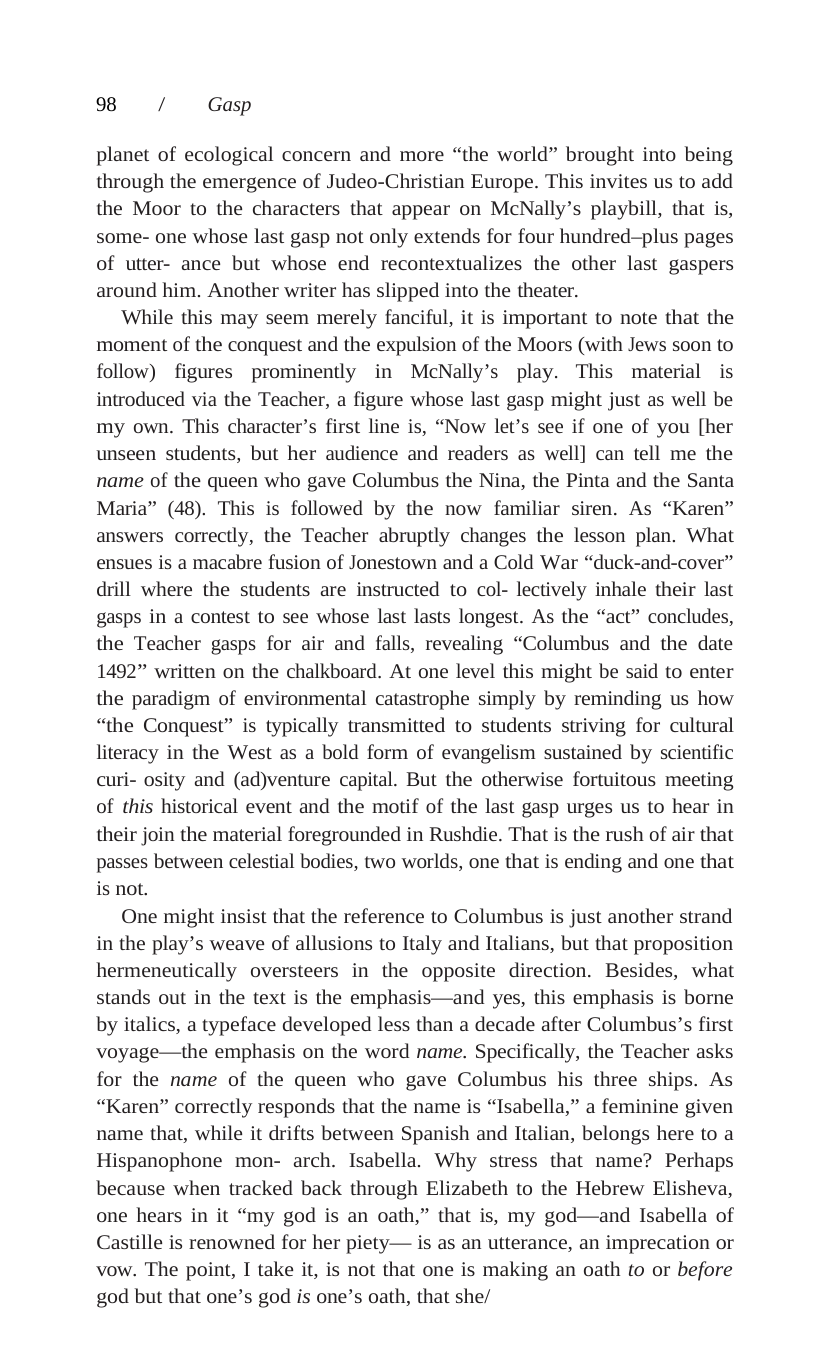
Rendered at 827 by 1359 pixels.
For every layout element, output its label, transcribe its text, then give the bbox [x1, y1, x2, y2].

text planet of ecological concern and more “the world” brought into being through the emergence of Judeo-Christian Europe. This invites us to add the Moor to the characters that appear on McNally’s playbill, that is, some- one whose last gasp not only extends for four hundred–plus pages of utter- ance but whose end recontextualizes the other last gaspers around him. Another writer has slipped into the theater. [96, 142, 734, 302]
text While this may seem merely fanciful, it is important to note that the moment of the conquest and the expulsion of the Moors (with Jews soon to follow) figures prominently in McNally’s play. This material is introduced via the Teacher, a figure whose last gasp might just as well be my own. This character’s first line is, “Now let’s see if one of you [her unseen students, but her audience and readers as well] can tell me the name of the queen who gave Columbus the Nina, the Pinta and the Santa Maria” (48). This is followed by the now familiar siren. As “Karen” answers correctly, the Teacher abruptly changes the lesson plan. What ensues is a macabre fusion of Jonestown and a Cold War “duck-and-cover” drill where the students are instructed to col- lectively inhale their last gasps in a contest to see whose last lasts longest. As the “act” concludes, the Teacher gasps for air and falls, revealing “Columbus and the date 1492” written on the chalkboard. At one level this might be said to enter the paradigm of environmental catastrophe simply by reminding us how “the Conquest” is typically transmitted to students striving for cultural literacy in the West as a bold form of evangelism sustained by scientific curi- osity and (ad)venture capital. But the otherwise fortuitous meeting of this historical event and the motif of the last gasp urges us to hear in their join the material foregrounded in Rushdie. That is the rush of air that passes between celestial bodies, two worlds, one that is ending and one that is not. [96, 305, 734, 900]
text One might insist that the reference to Columbus is just another strand in the play’s weave of allusions to Italy and Italians, but that proposition hermeneutically oversteers in the opposite direction. Besides, what stands out in the text is the emphasis—and yes, this emphasis is borne by italics, a typeface developed less than a decade after Columbus’s first voyage—the emphasis on the word name. Specifically, the Teacher asks for the name of the queen who gave Columbus his three ships. As “Karen” correctly responds that the name is “Isabella,” a feminine given name that, while it drifts between Spanish and Italian, belongs here to a Hispanophone mon- arch. Isabella. Why stress that name? Perhaps because when tracked back through Elizabeth to the Hebrew Elisheva, one hears in it “my god is an oath,” that is, my god—and Isabella of Castille is renowned for her piety— is as an utterance, an imprecation or vow. The point, I take it, is not that one is making an oath to or before god but that one’s god is one’s oath, that she/ [96, 903, 734, 1308]
